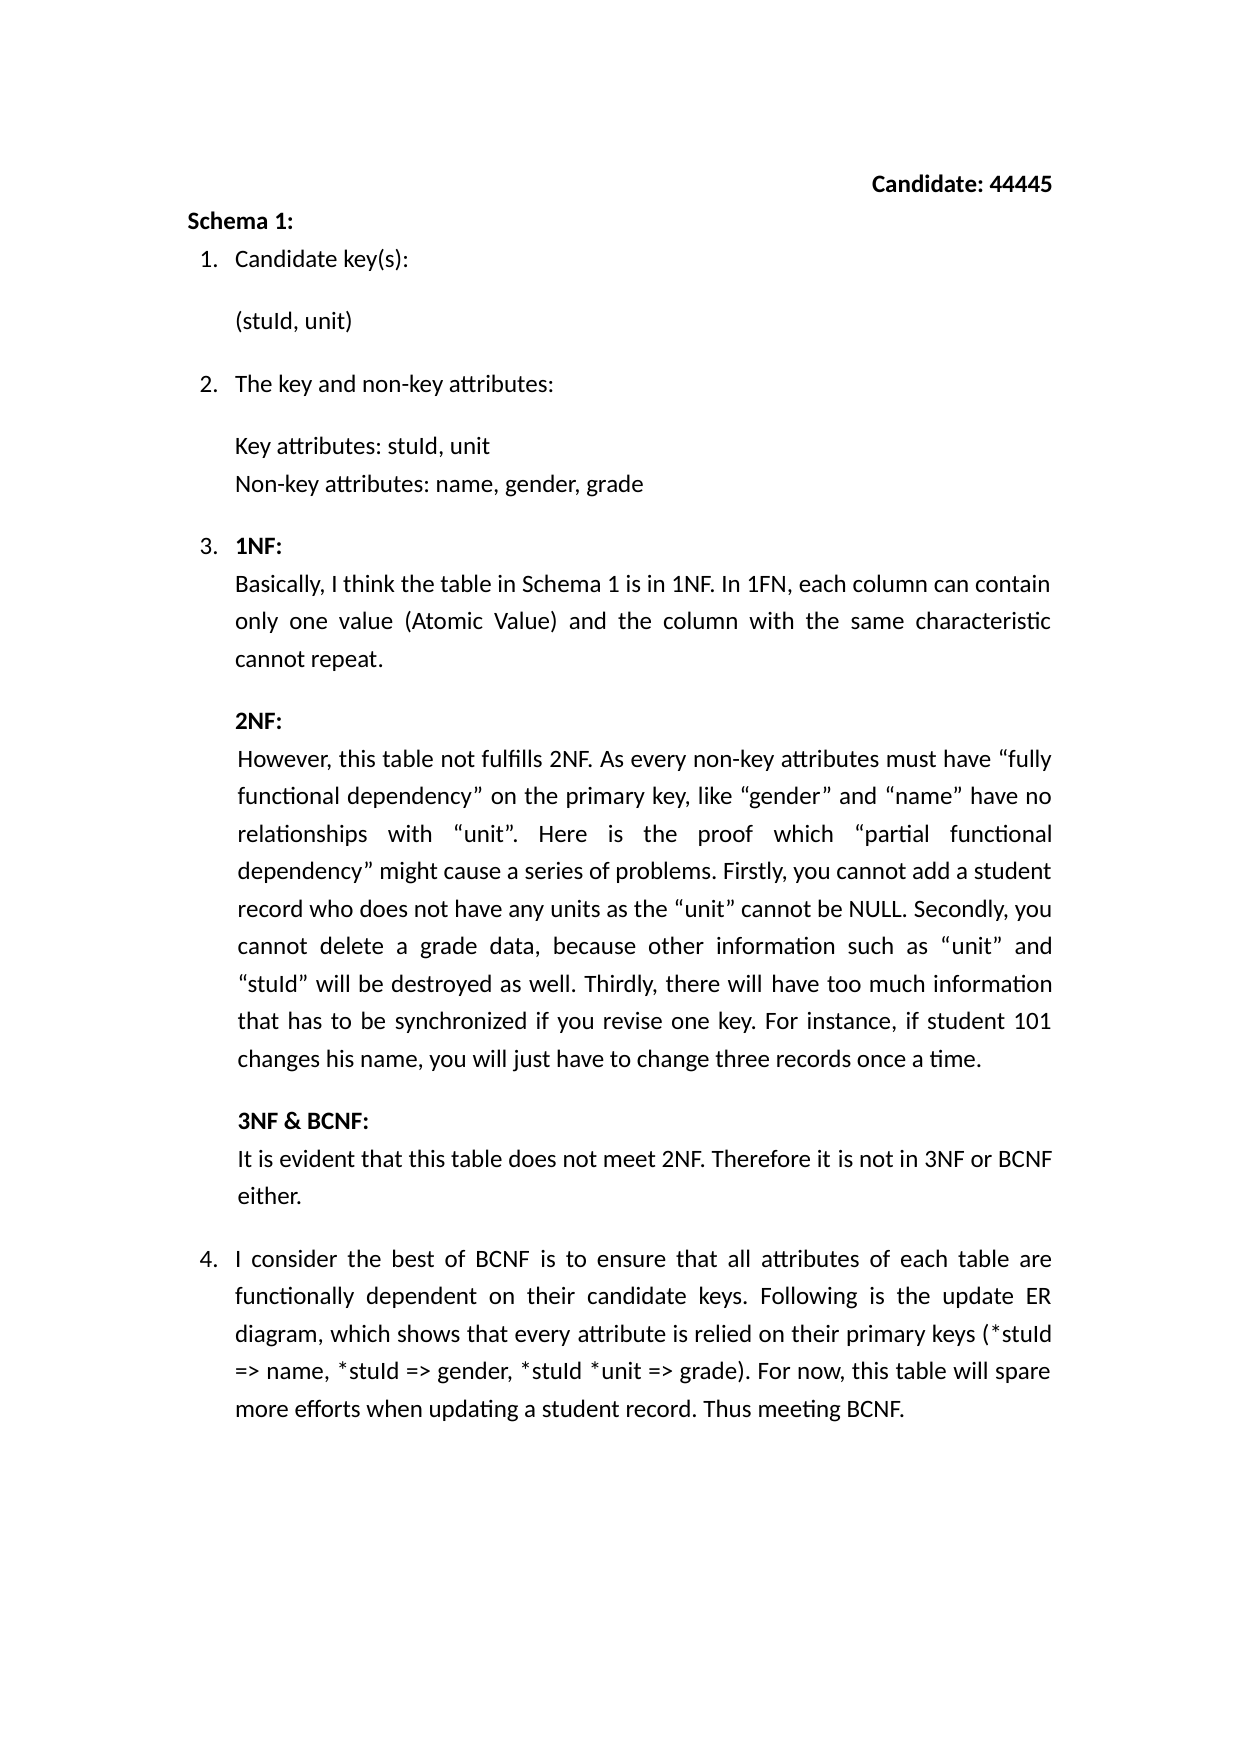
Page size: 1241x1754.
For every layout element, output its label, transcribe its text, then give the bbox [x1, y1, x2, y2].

list 2NF: [235, 702, 1053, 739]
list Basically, I think the table in Schema 1 is in 1NF. In 1FN, each column can contain only one value (Atomic Value) and the column with the same characteristic cannot repeat. [235, 564, 1053, 677]
list However, this table not fulfills 2NF. As every non-key attributes must have “fully functional dependency” on the primary key, like “gender” and “name” have no relationships with “unit”. Here is the proof which “partial functional dependency” might cause a series of problems. Firstly, you cannot add a student record who does not have any units as the “unit” cannot be NULL. Secondly, you cannot delete a grade data, because other information such as “unit” and “stuId” will be destroyed as well. Thirdly, there will have too much information that has to be synchronized if you revise one key. For instance, if student 101 changes his name, you will just have to change three records once a time. [237, 739, 1053, 1077]
text Schema 1: [187, 202, 1053, 239]
list Non-key attributes: name, gender, grade [235, 464, 1053, 502]
list Candidate key(s): [199, 239, 1053, 277]
list It is evident that this table does not meet 2NF. Therefore it is not in 3NF or BCNF either. [237, 1139, 1053, 1214]
list 1NF: [199, 527, 1053, 564]
list Key attributes: stuId, unit [235, 427, 1053, 464]
text Candidate: 44445 [187, 164, 1053, 202]
list I consider the best of BCNF is to ensure that all attributes of each table are functionally dependent on their candidate keys. Following is the update ER diagram, which shows that every attribute is relied on their primary keys (*stuId => name, *stuId => gender, *stuId *unit => grade). For now, this table will spare more efforts when updating a student record. Thus meeting BCNF. [199, 1239, 1053, 1427]
list The key and non-key attributes: [199, 364, 1053, 402]
list 3NF & BCNF: [237, 1102, 1053, 1139]
list (stuId, unit) [235, 302, 1053, 339]
